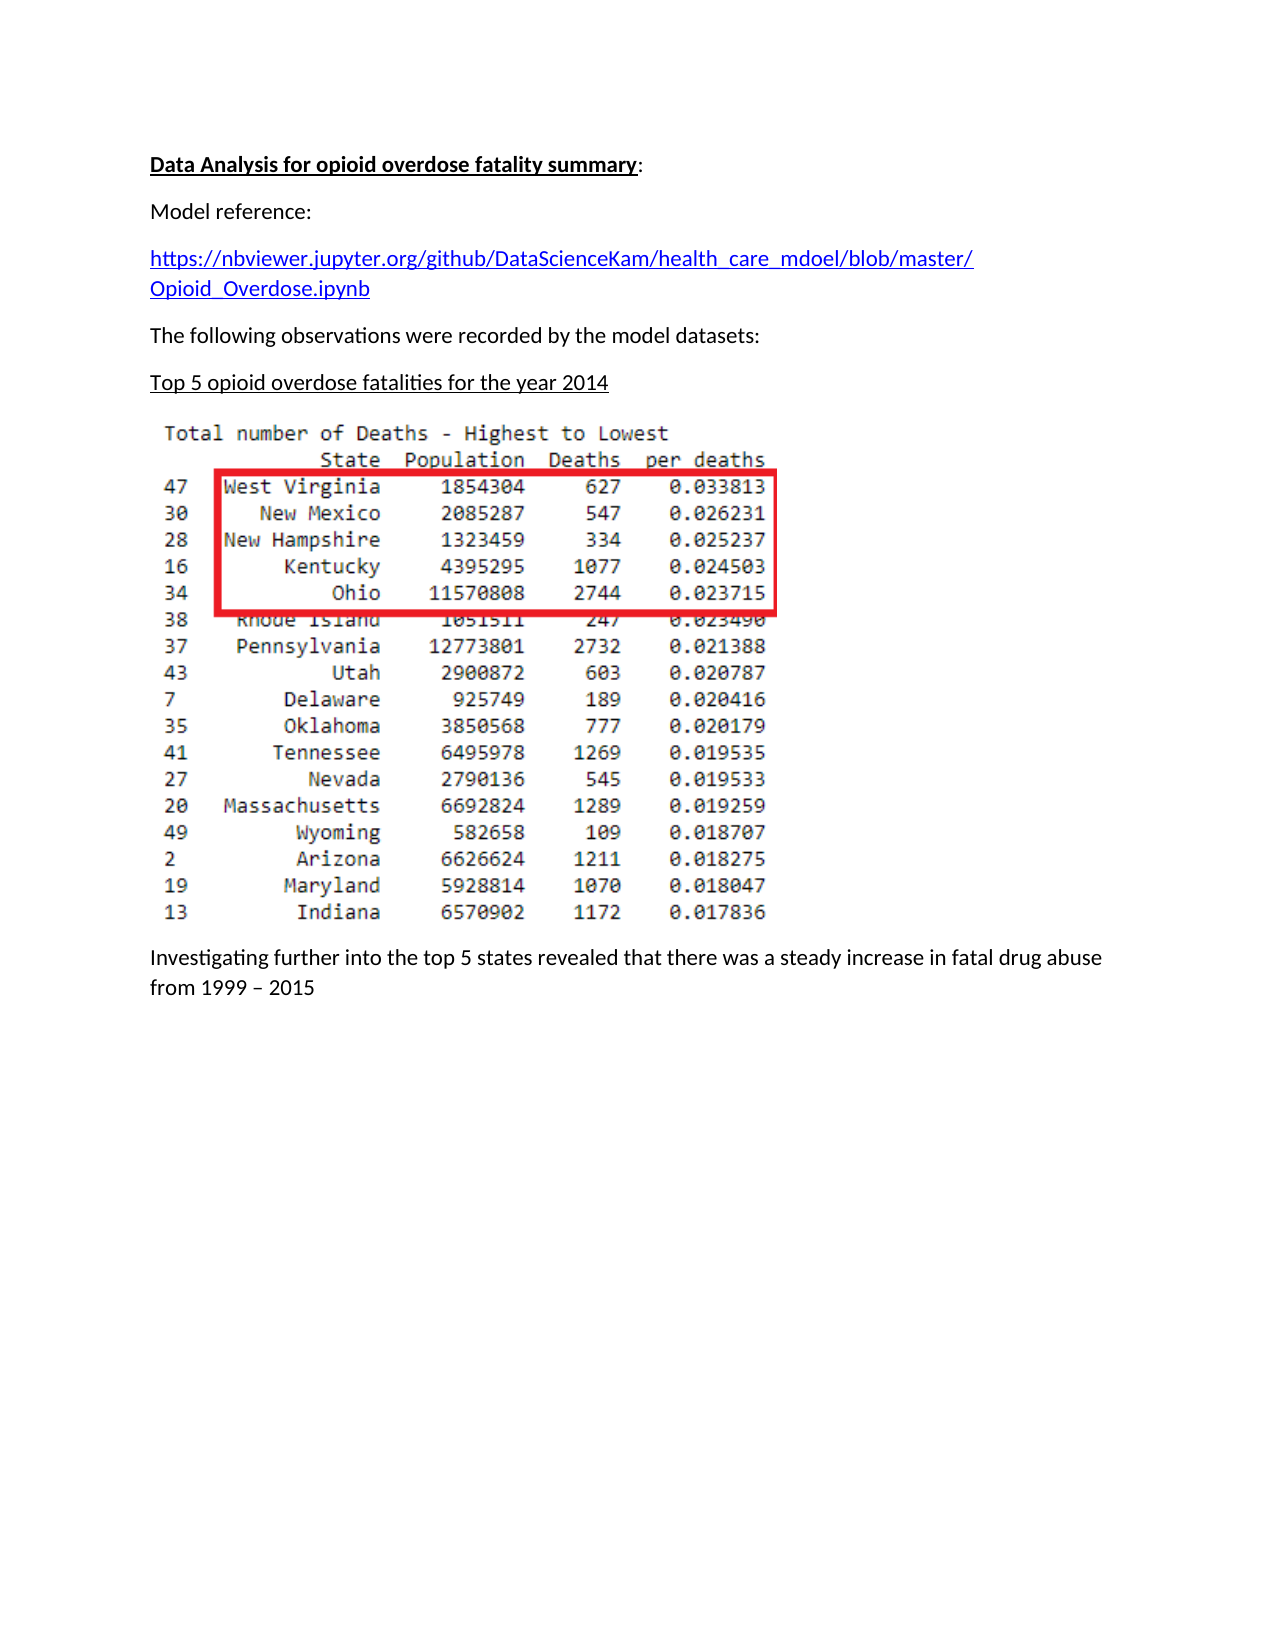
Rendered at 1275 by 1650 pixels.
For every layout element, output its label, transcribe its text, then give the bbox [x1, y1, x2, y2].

text Top 5 opioid overdose fatalities for the year 2014 [150, 368, 1125, 396]
text Investigating further into the top 5 states revealed that there was a steady increase in fatal drug abuse from 1999 – 2015 [150, 943, 1125, 1001]
text The following observations were recorded by the model datasets: [150, 321, 1125, 349]
text Model reference: [150, 197, 1125, 225]
picture [150, 414, 777, 924]
text https://nbviewer.jupyter.org/github/DataScienceKam/health_care_mdoel/blob/master/Opioid_Overdose.ipynb [150, 244, 1125, 302]
text Data Analysis for opioid overdose fatality summary: [150, 150, 1125, 178]
